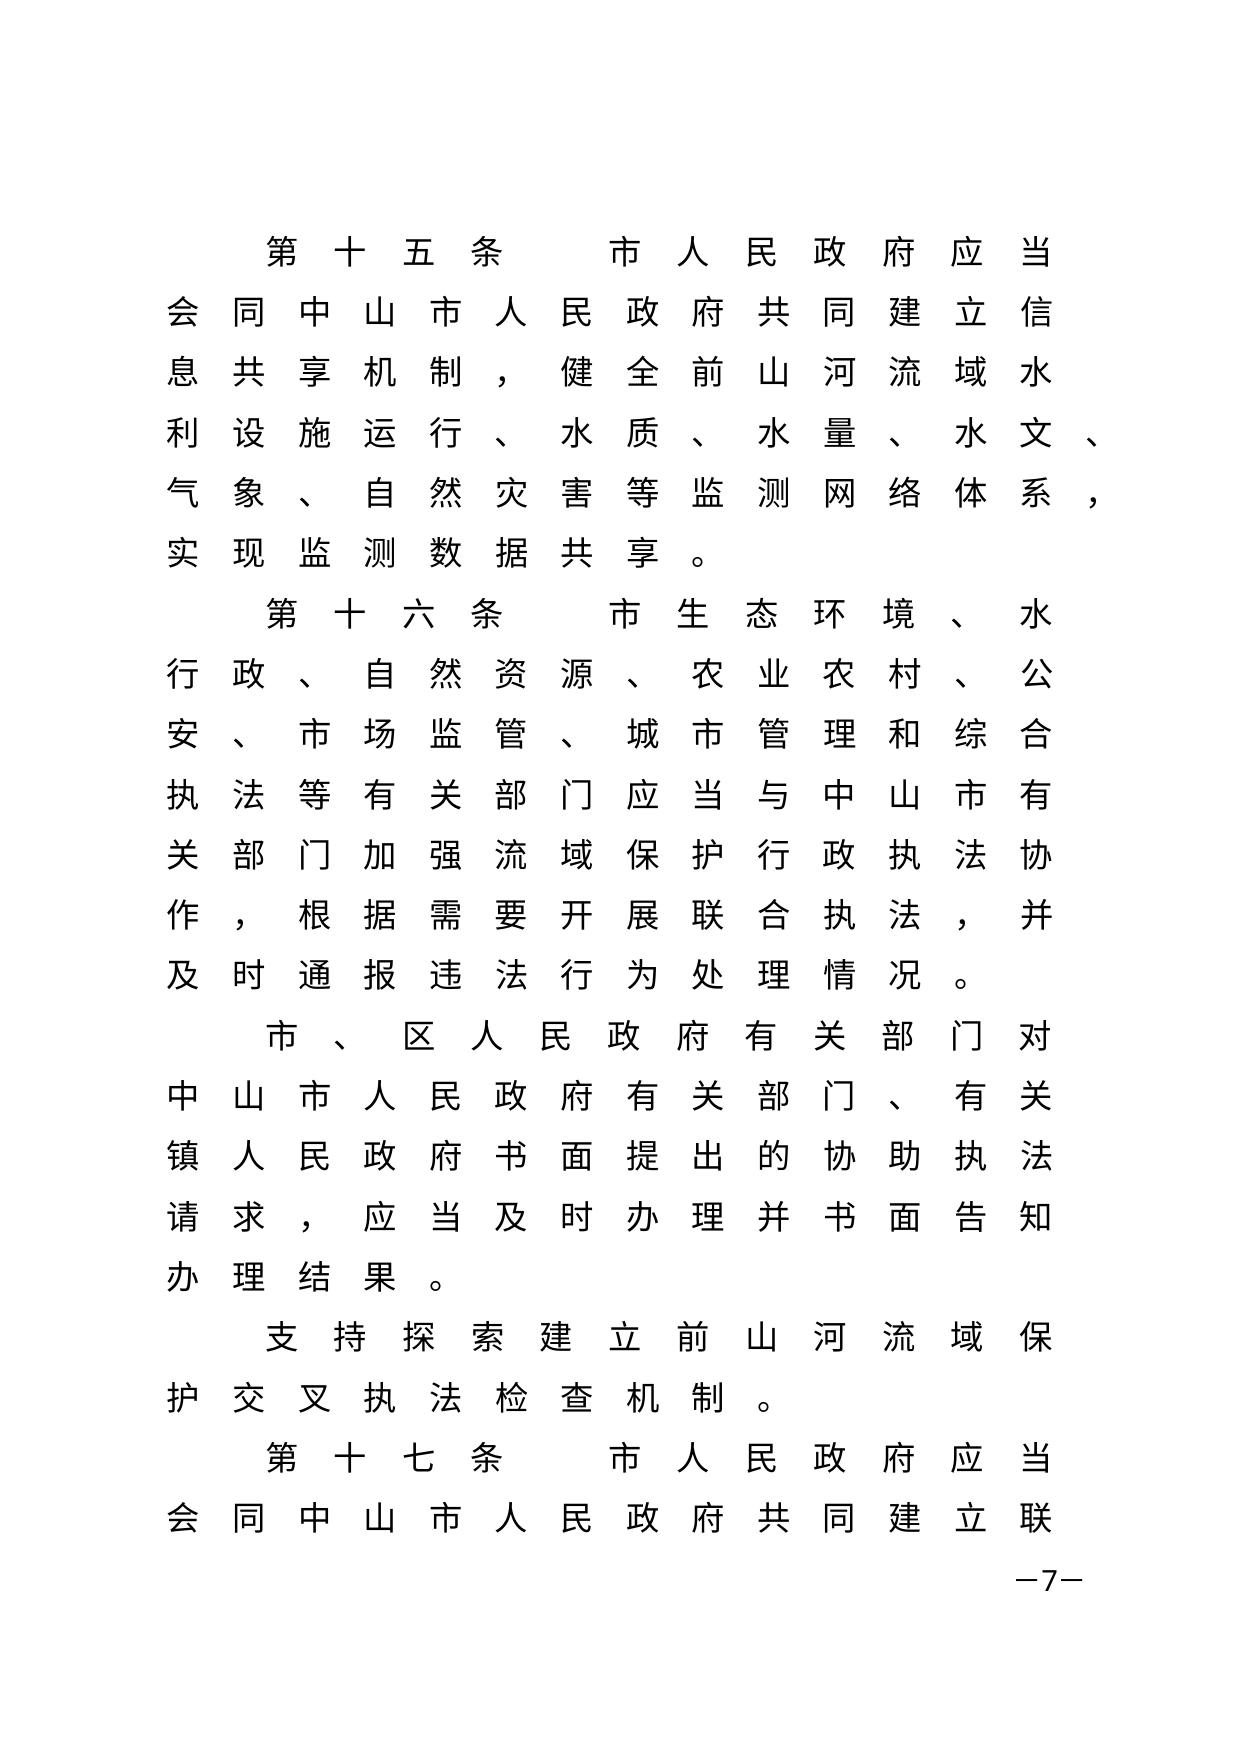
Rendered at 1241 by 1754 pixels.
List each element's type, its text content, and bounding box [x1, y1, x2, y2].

text 第十七条 市人民政府应当会同中山市人民政府共同建立联防联控机制，健全前山河流域保护应急预案，实行水生态环境风险联合预防预警，开展突发水污染事件应急演练、联动处置、事后恢复等活动，通报可能或者已经发生的跨界突发水污染事件情况，协同预防和控制污染。 [167, 1426, 1085, 1546]
text 支持探索建立前山河流域保护交叉执法检查机制。 [167, 1305, 1085, 1426]
text 第十六条 市生态环境、水行政、自然资源、农业农村、公安、市场监管、城市管理和综合执法等有关部门应当与中山市有关部门加强流域保护行政执法协作，根据需要开展联合执法，并及时通报违法行为处理情况。 [167, 581, 1085, 1003]
text 市、区人民政府有关部门对中山市人民政府有关部门、有关镇人民政府书面提出的协助执法请求，应当及时办理并书面告知办理结果。 [167, 1003, 1085, 1305]
text 第十五条 市人民政府应当会同中山市人民政府共同建立信息共享机制，健全前山河流域水利设施运行、水质、水量、水文、气象、自然灾害等监测网络体系，实现监测数据共享。 [167, 219, 1085, 581]
